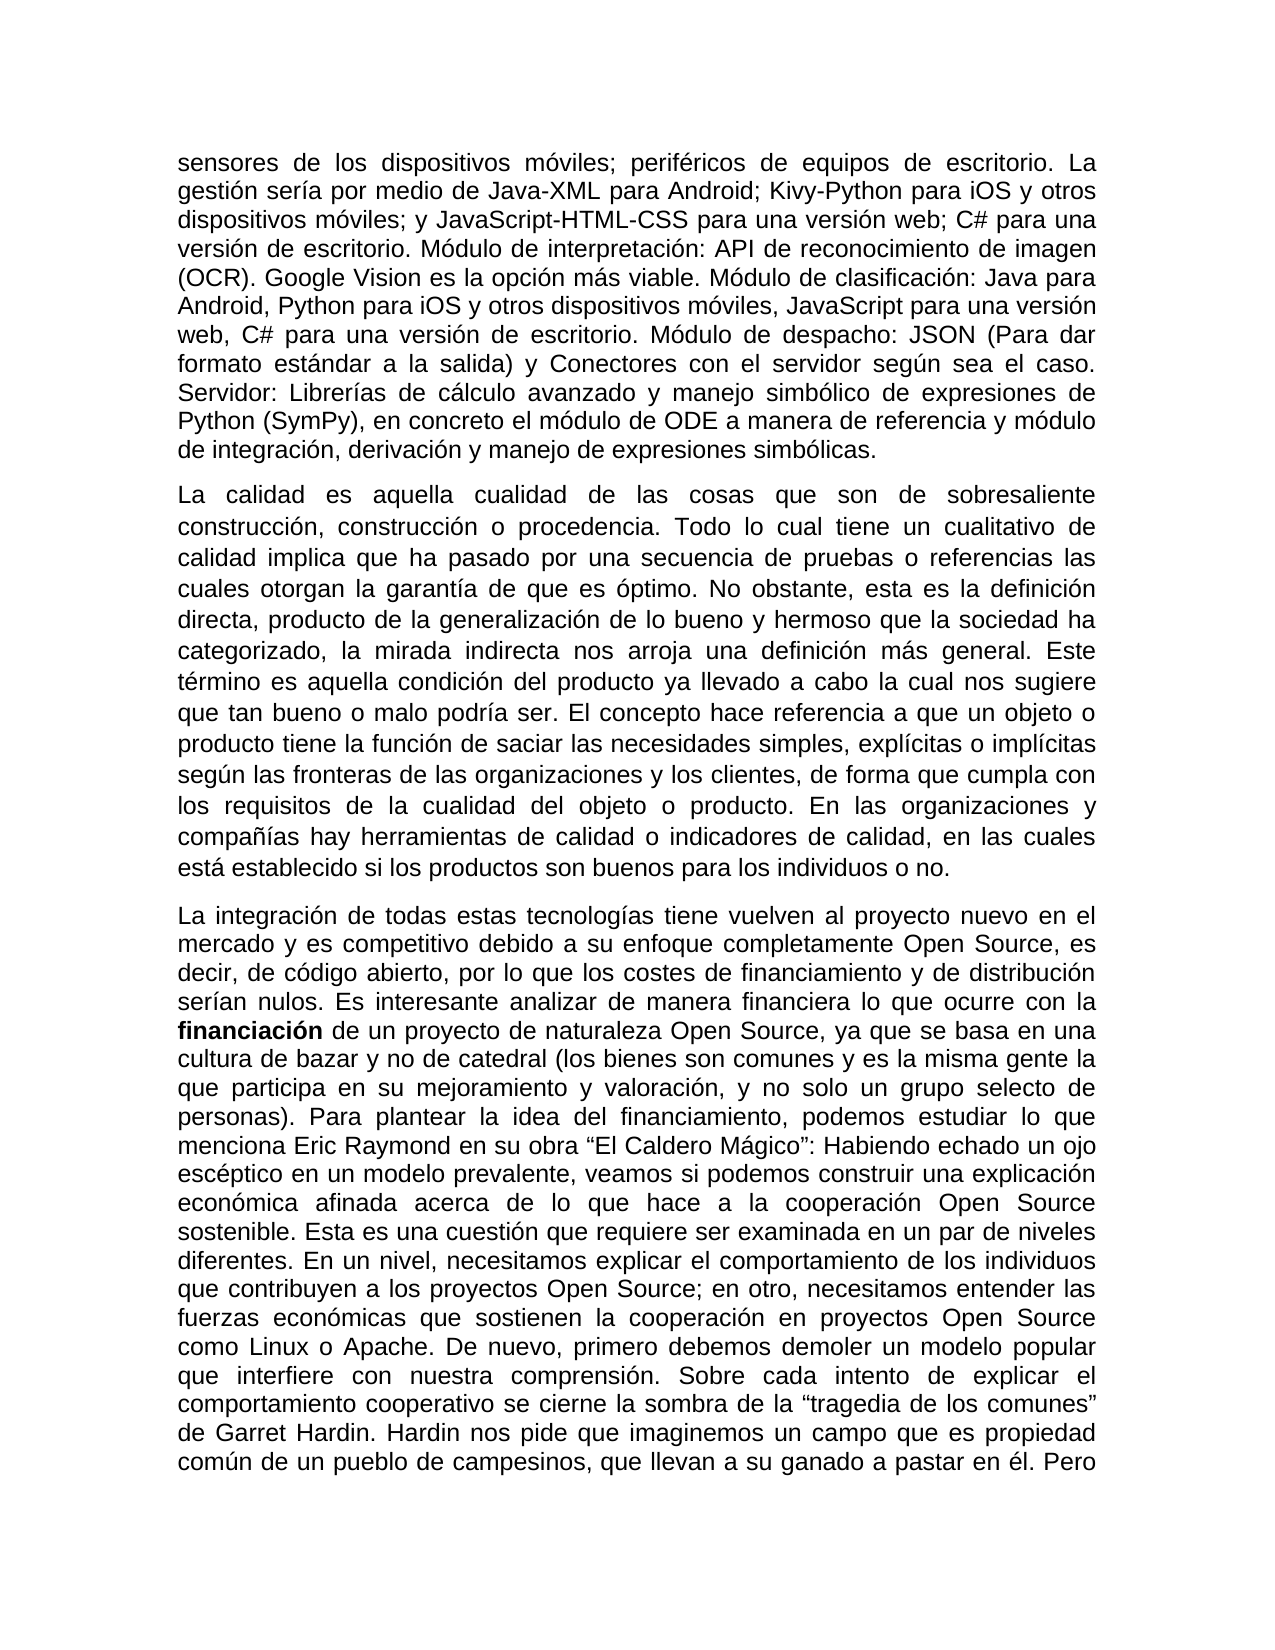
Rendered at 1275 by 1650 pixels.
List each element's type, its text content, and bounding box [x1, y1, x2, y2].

text La calidad es aquella cualidad de las cosas que son de sobresaliente construcción, construcción o procedencia. Todo lo cual tiene un cualitativo de calidad implica que ha pasado por una secuencia de pruebas o referencias las cuales otorgan la garantía de que es óptimo. No obstante, esta es la definición directa, producto de la generalización de lo bueno y hermoso que la sociedad ha categorizado, la mirada indirecta nos arroja una definición más general. Este término es aquella condición del producto ya llevado a cabo la cual nos sugiere que tan bueno o malo podría ser. El concepto hace referencia a que un objeto o producto tiene la función de saciar las necesidades simples, explícitas o implícitas según las fronteras de las organizaciones y los clientes, de forma que cumpla con los requisitos de la cualidad del objeto o producto. En las organizaciones y compañías hay herramientas de calidad o indicadores de calidad, en las cuales está establecido si los productos son buenos para los individuos o no. [177, 481, 1098, 882]
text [177, 901, 1098, 1476]
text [177, 148, 1098, 464]
